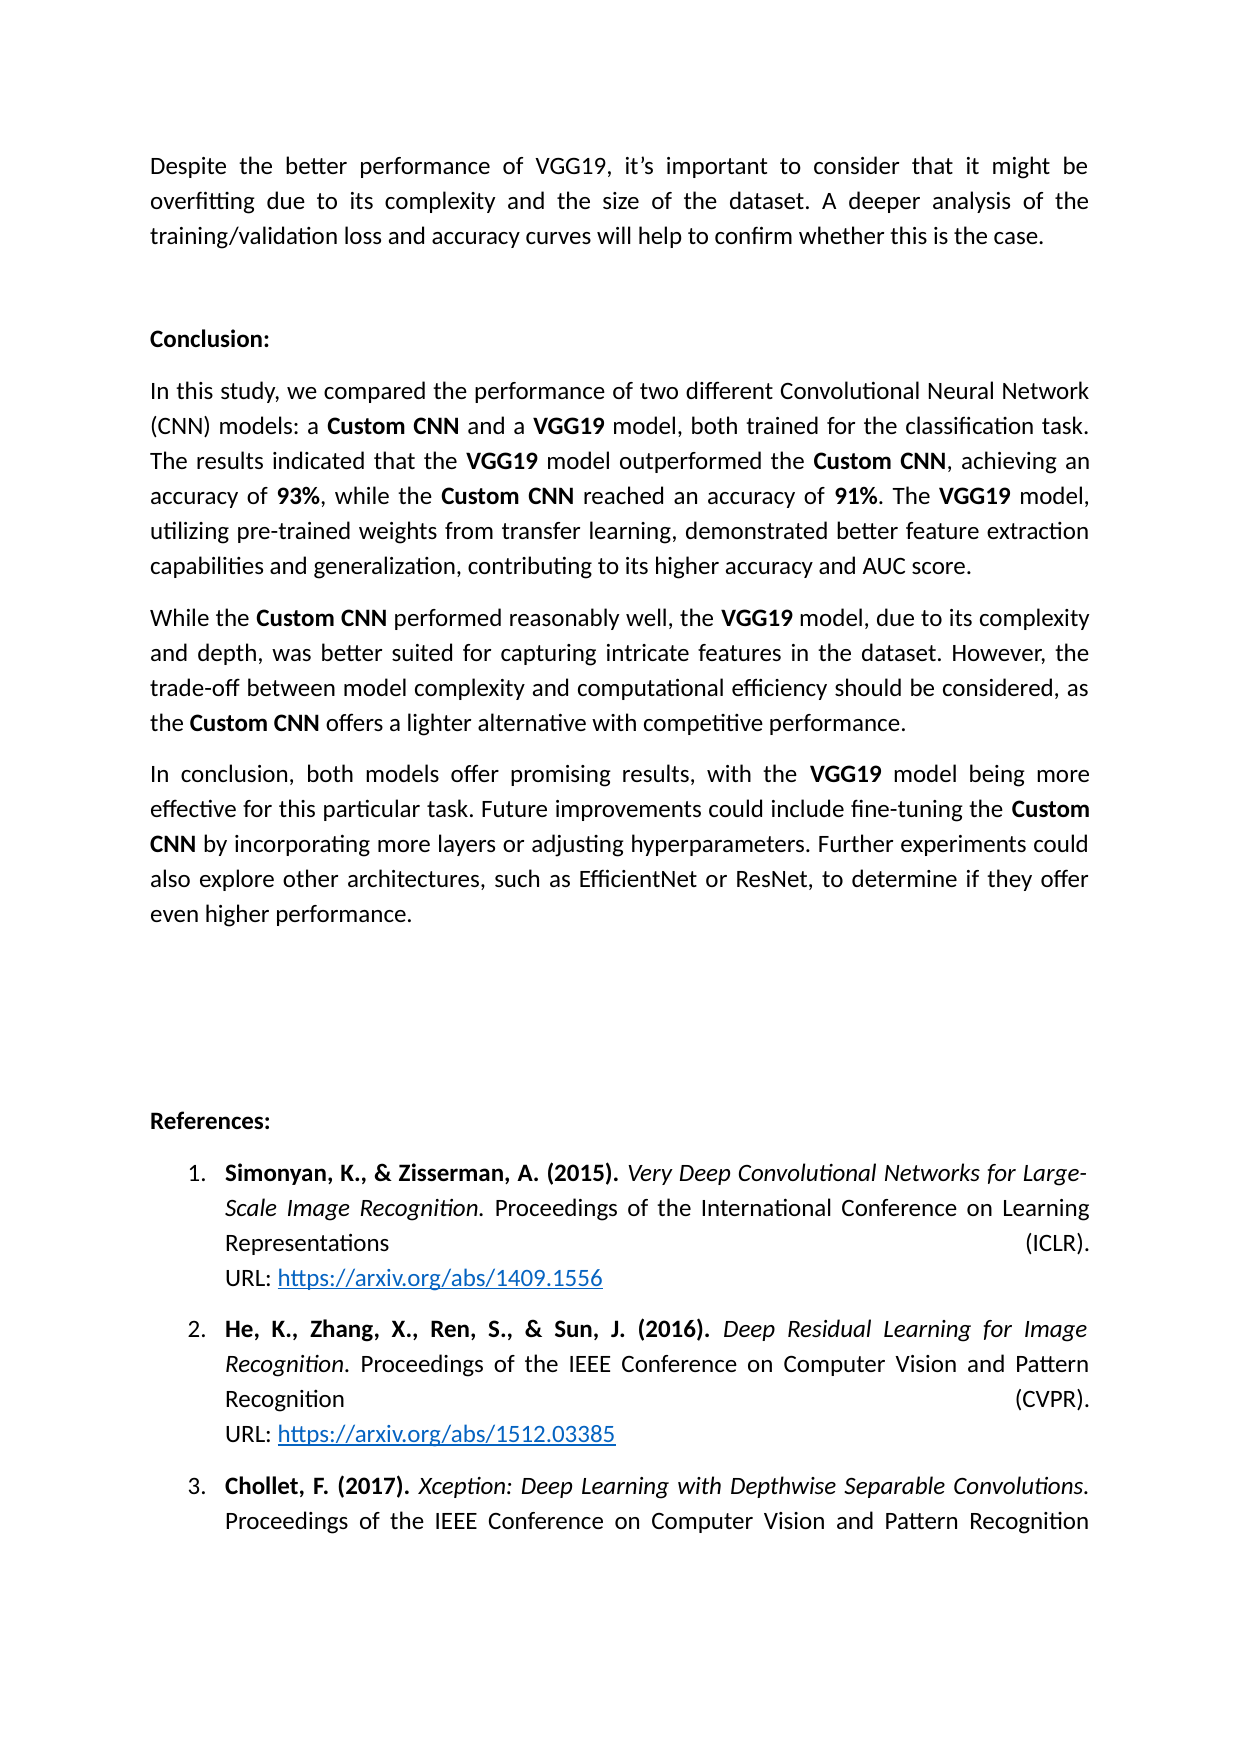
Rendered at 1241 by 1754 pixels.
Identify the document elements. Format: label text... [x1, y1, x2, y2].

text Despite the better performance of VGG19, it’s important to consider that it might be overfitting due to its complexity and the size of the dataset. A deeper analysis of the training/validation loss and accuracy curves will help to confirm whether this is the case. [150, 150, 1090, 251]
list He, K., Zhang, X., Ren, S., & Sun, J. (2016). Deep Residual Learning for Image Recognition. Proceedings of the IEEE Conference on Computer Vision and Pattern Recognition (CVPR). URL: https://arxiv.org/abs/1512.03385 [187, 1313, 1090, 1449]
text References: [150, 1105, 1090, 1136]
text In this study, we compared the performance of two different Convolutional Neural Network (CNN) models: a Custom CNN and a VGG19 model, both trained for the classification task. The results indicated that the VGG19 model outperformed the Custom CNN, achieving an accuracy of 93%, while the Custom CNN reached an accuracy of 91%. The VGG19 model, utilizing pre-trained weights from transfer learning, demonstrated better feature extraction capabilities and generalization, contributing to its higher accuracy and AUC score. [150, 375, 1090, 581]
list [187, 1470, 1090, 1536]
list Simonyan, K., & Zisserman, A. (2015). Very Deep Convolutional Networks for Large-Scale Image Recognition. Proceedings of the International Conference on Learning Representations (ICLR). URL: https://arxiv.org/abs/1409.1556 [187, 1157, 1090, 1292]
text While the Custom CNN performed reasonably well, the VGG19 model, due to its complexity and depth, was better suited for capturing intricate features in the dataset. However, the trade-off between model complexity and computational efficiency should be considered, as the Custom CNN offers a lighter alternative with competitive performance. [150, 602, 1090, 737]
text In conclusion, both models offer promising results, with the VGG19 model being more effective for this particular task. Future improvements could include fine-tuning the Custom CNN by incorporating more layers or adjusting hyperparameters. Further experiments could also explore other architectures, such as EfficientNet or ResNet, to determine if they offer even higher performance. [150, 758, 1090, 929]
text Conclusion: [150, 323, 1090, 354]
